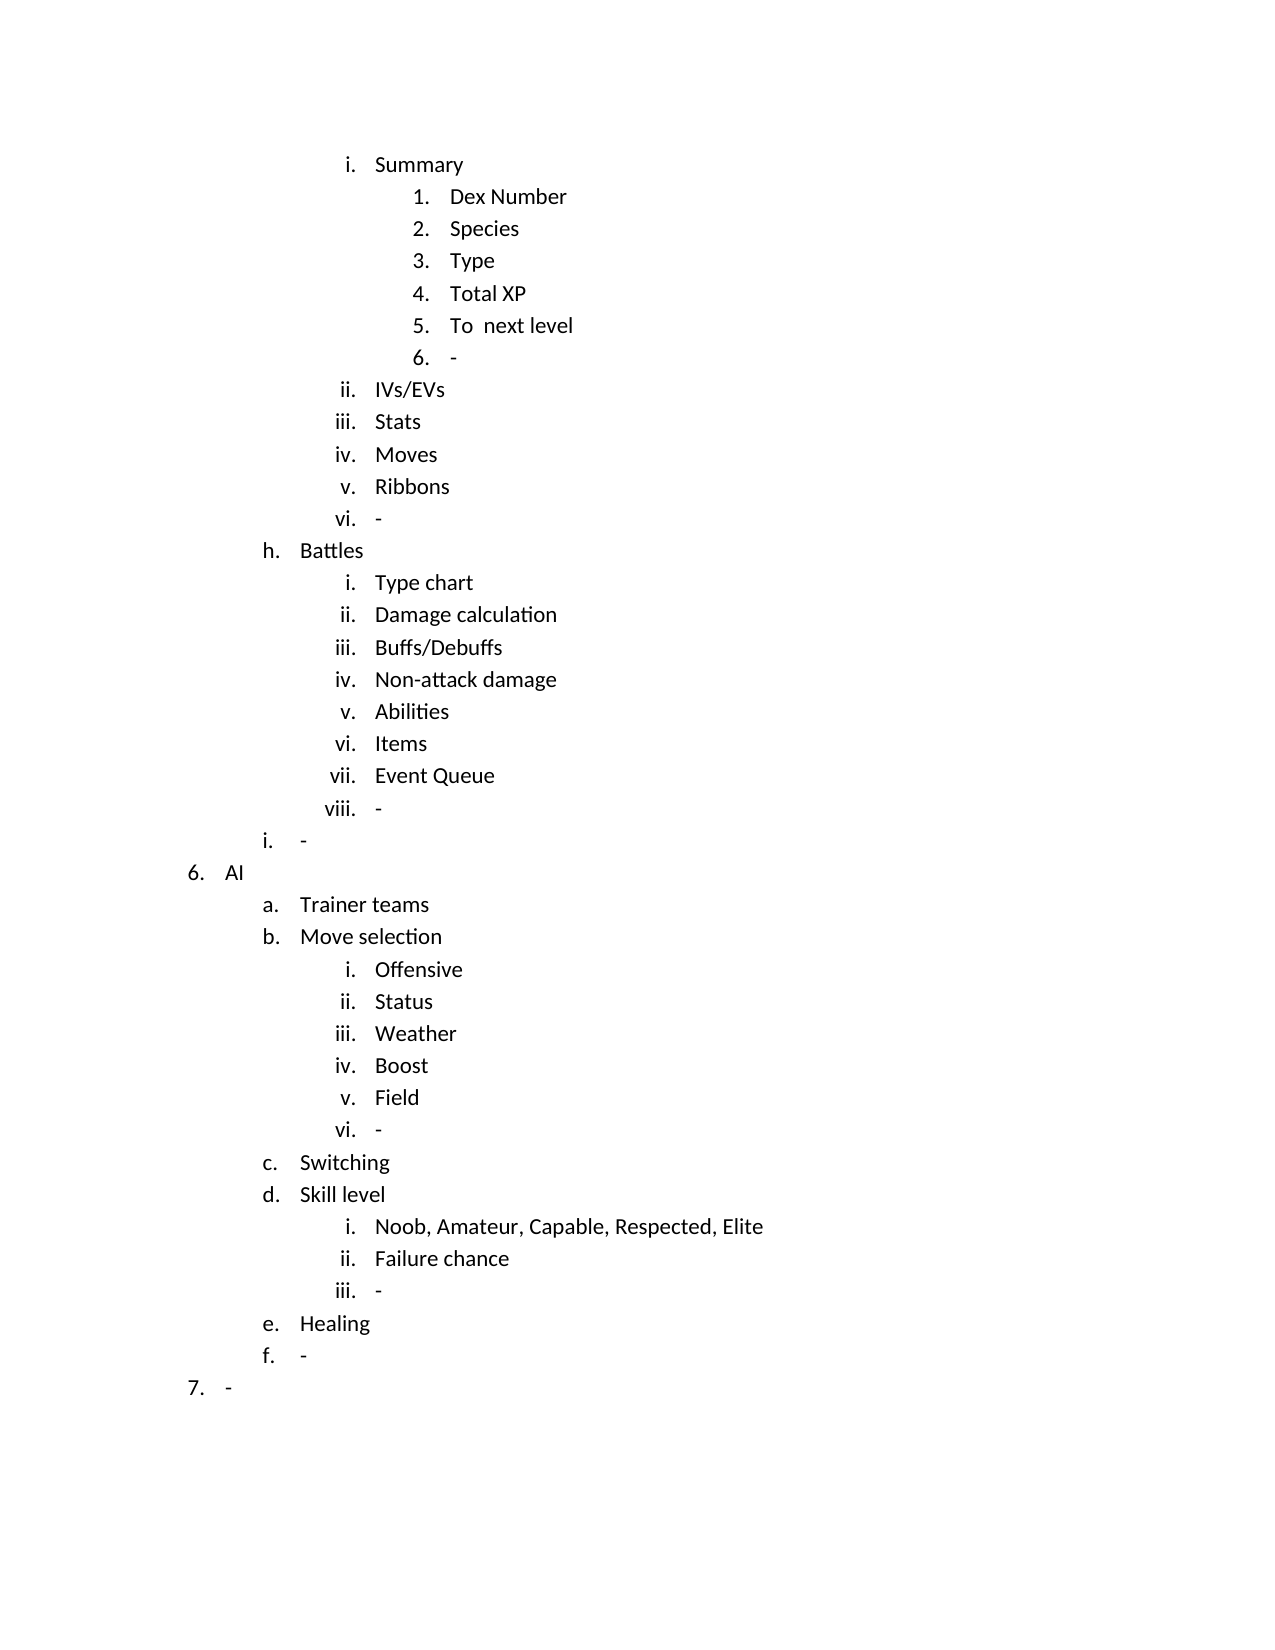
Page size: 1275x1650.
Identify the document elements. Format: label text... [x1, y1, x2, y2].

list Offensive [356, 955, 1125, 983]
list Dex Number [412, 182, 1125, 210]
list To next level [412, 311, 1125, 339]
list - [187, 1373, 1125, 1401]
list - [356, 1277, 1125, 1304]
list Skill level [262, 1180, 1125, 1208]
list Items [356, 729, 1125, 757]
list Stats [356, 407, 1125, 436]
list Field [356, 1083, 1125, 1111]
list Switching [262, 1148, 1125, 1176]
list Ribbons [356, 472, 1125, 500]
list Summary [356, 150, 1125, 178]
list Type chart [356, 568, 1125, 596]
list Noob, Amateur, Capable, Respected, Elite [356, 1212, 1125, 1240]
list Abilities [356, 697, 1125, 725]
list Battles [262, 536, 1125, 564]
list Event Queue [356, 762, 1125, 789]
list Healing [262, 1309, 1125, 1337]
list - [356, 504, 1125, 532]
list Boost [356, 1051, 1125, 1079]
list - [356, 1116, 1125, 1144]
list IVs/EVs [356, 375, 1125, 403]
list Status [356, 987, 1125, 1015]
list Move selection [262, 922, 1125, 951]
list - [412, 343, 1125, 371]
list Damage calculation [356, 601, 1125, 629]
list - [356, 794, 1125, 822]
list - [262, 1341, 1125, 1369]
list Non-attack damage [356, 665, 1125, 693]
list Trainer teams [262, 890, 1125, 918]
list Failure chance [356, 1244, 1125, 1272]
list Moves [356, 440, 1125, 468]
list AI [187, 858, 1125, 886]
list Buffs/Debuffs [356, 633, 1125, 661]
list Weather [356, 1019, 1125, 1047]
list Type [412, 247, 1125, 274]
list - [262, 826, 1125, 854]
list Species [412, 214, 1125, 242]
list Total XP [412, 279, 1125, 307]
